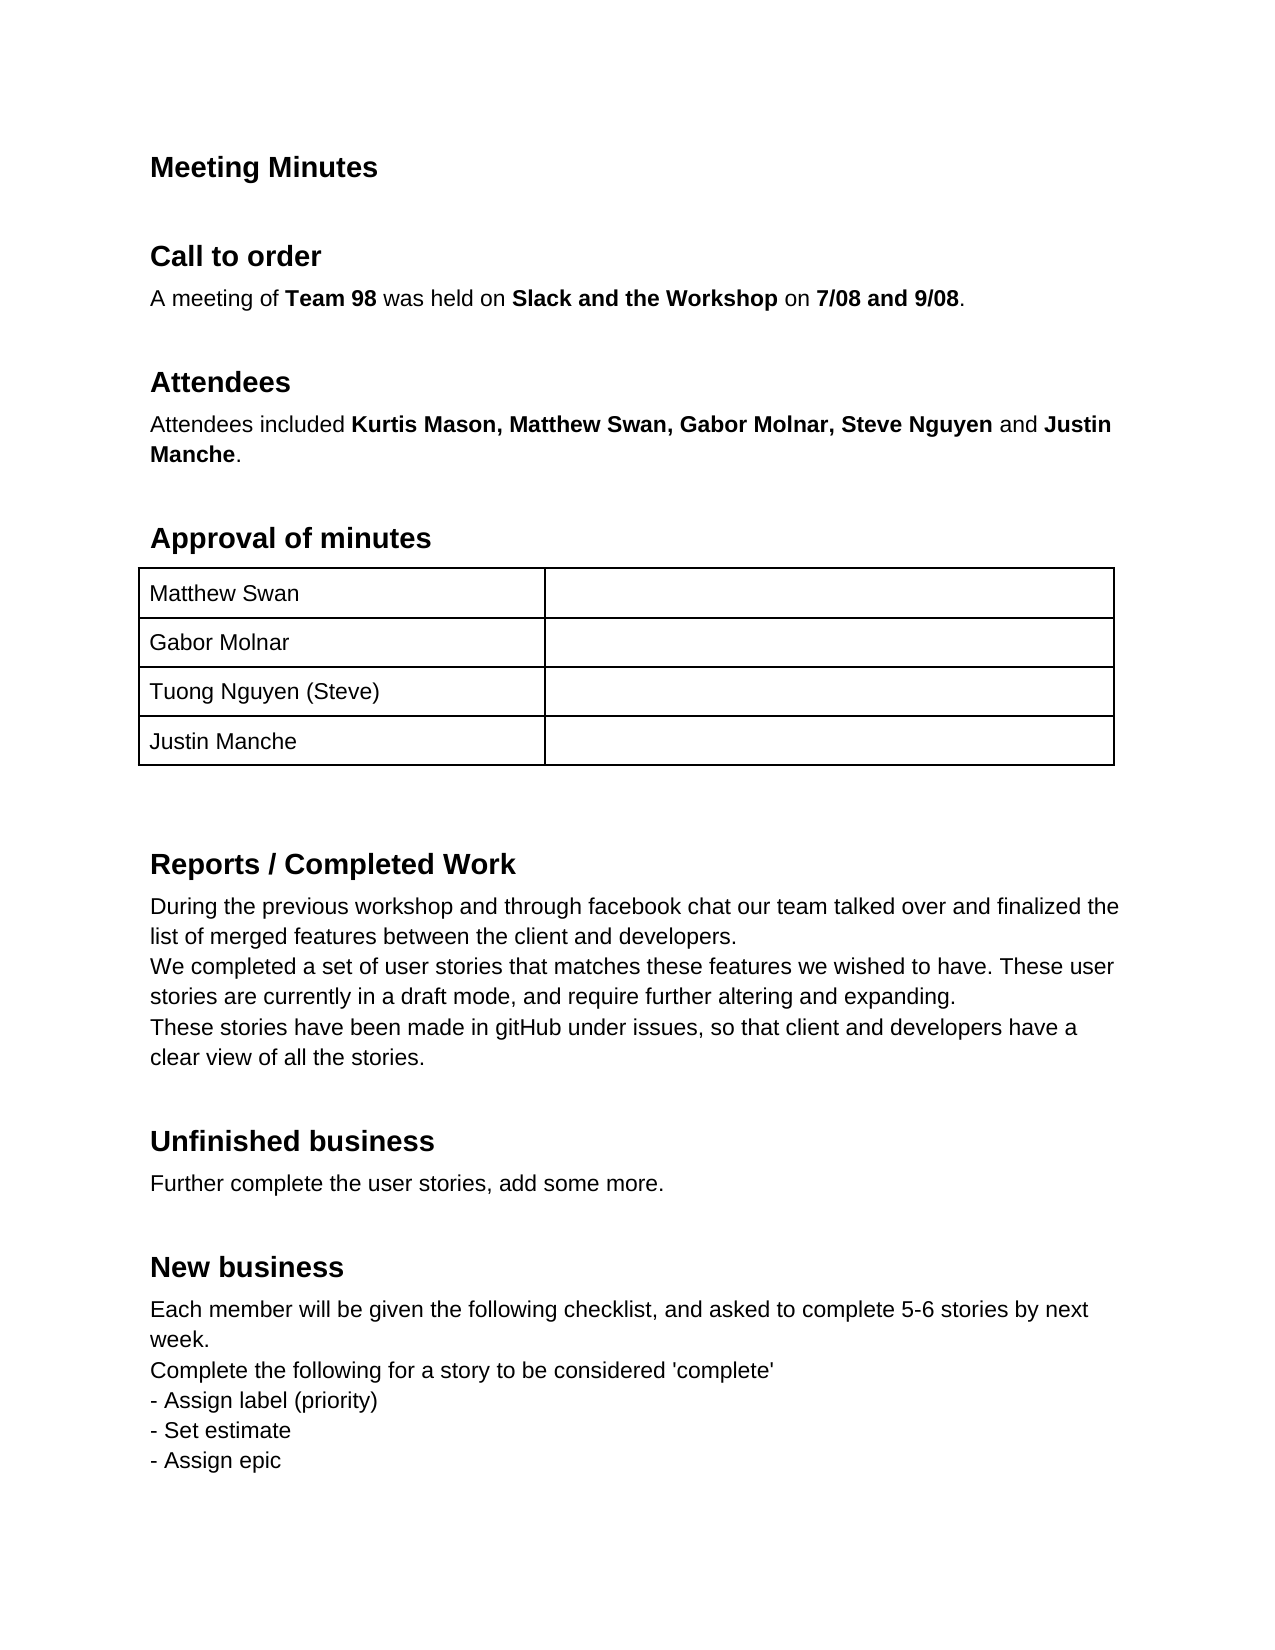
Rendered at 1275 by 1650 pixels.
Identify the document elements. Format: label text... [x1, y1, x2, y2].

text Further complete the user stories, add some more. [150, 1170, 1125, 1196]
table_cell [546, 717, 1113, 764]
table_cell Justin Manche [140, 717, 544, 764]
text Attendees included Kurtis Mason, Matthew Swan, Gabor Molnar, Steve Nguyen and Justin Manche. [150, 411, 1125, 467]
text - Assign label (priority) [150, 1387, 1125, 1413]
text - Assign epic [150, 1447, 1125, 1474]
table_cell Tuong Nguyen (Steve) [140, 668, 544, 715]
subtitle Approval of minutes [150, 521, 1125, 555]
table_header Matthew Swan [140, 569, 544, 617]
text Each member will be given the following checklist, and asked to complete 5-6 stories by next week. [150, 1296, 1125, 1353]
text - Set estimate [150, 1417, 1125, 1443]
subtitle Unfinished business [150, 1124, 1125, 1157]
text We completed a set of user stories that matches these features we wished to have. These user stories are currently in a draft mode, and require further altering and expanding. [150, 953, 1125, 1010]
text These stories have been made in gitHub under issues, so that client and developers have a clear view of all the stories. [150, 1013, 1125, 1070]
table_header [546, 569, 1113, 617]
text A meeting of Team 98 was held on Slack and the Workshop on 7/08 and 9/08. [150, 284, 1125, 311]
table_cell [546, 619, 1113, 666]
subtitle Call to order [150, 238, 1125, 272]
table_cell Gabor Molnar [140, 619, 544, 666]
text Meeting Minutes [150, 150, 1125, 183]
text During the previous workshop and through facebook chat our team talked over and finalized the list of merged features between the client and developers. [150, 893, 1125, 949]
subtitle Reports / Completed Work [150, 847, 1125, 880]
subtitle New business [150, 1250, 1125, 1284]
text Complete the following for a story to be considered 'complete' [150, 1357, 1125, 1383]
table_cell [546, 668, 1113, 715]
subtitle Attendees [150, 365, 1125, 398]
